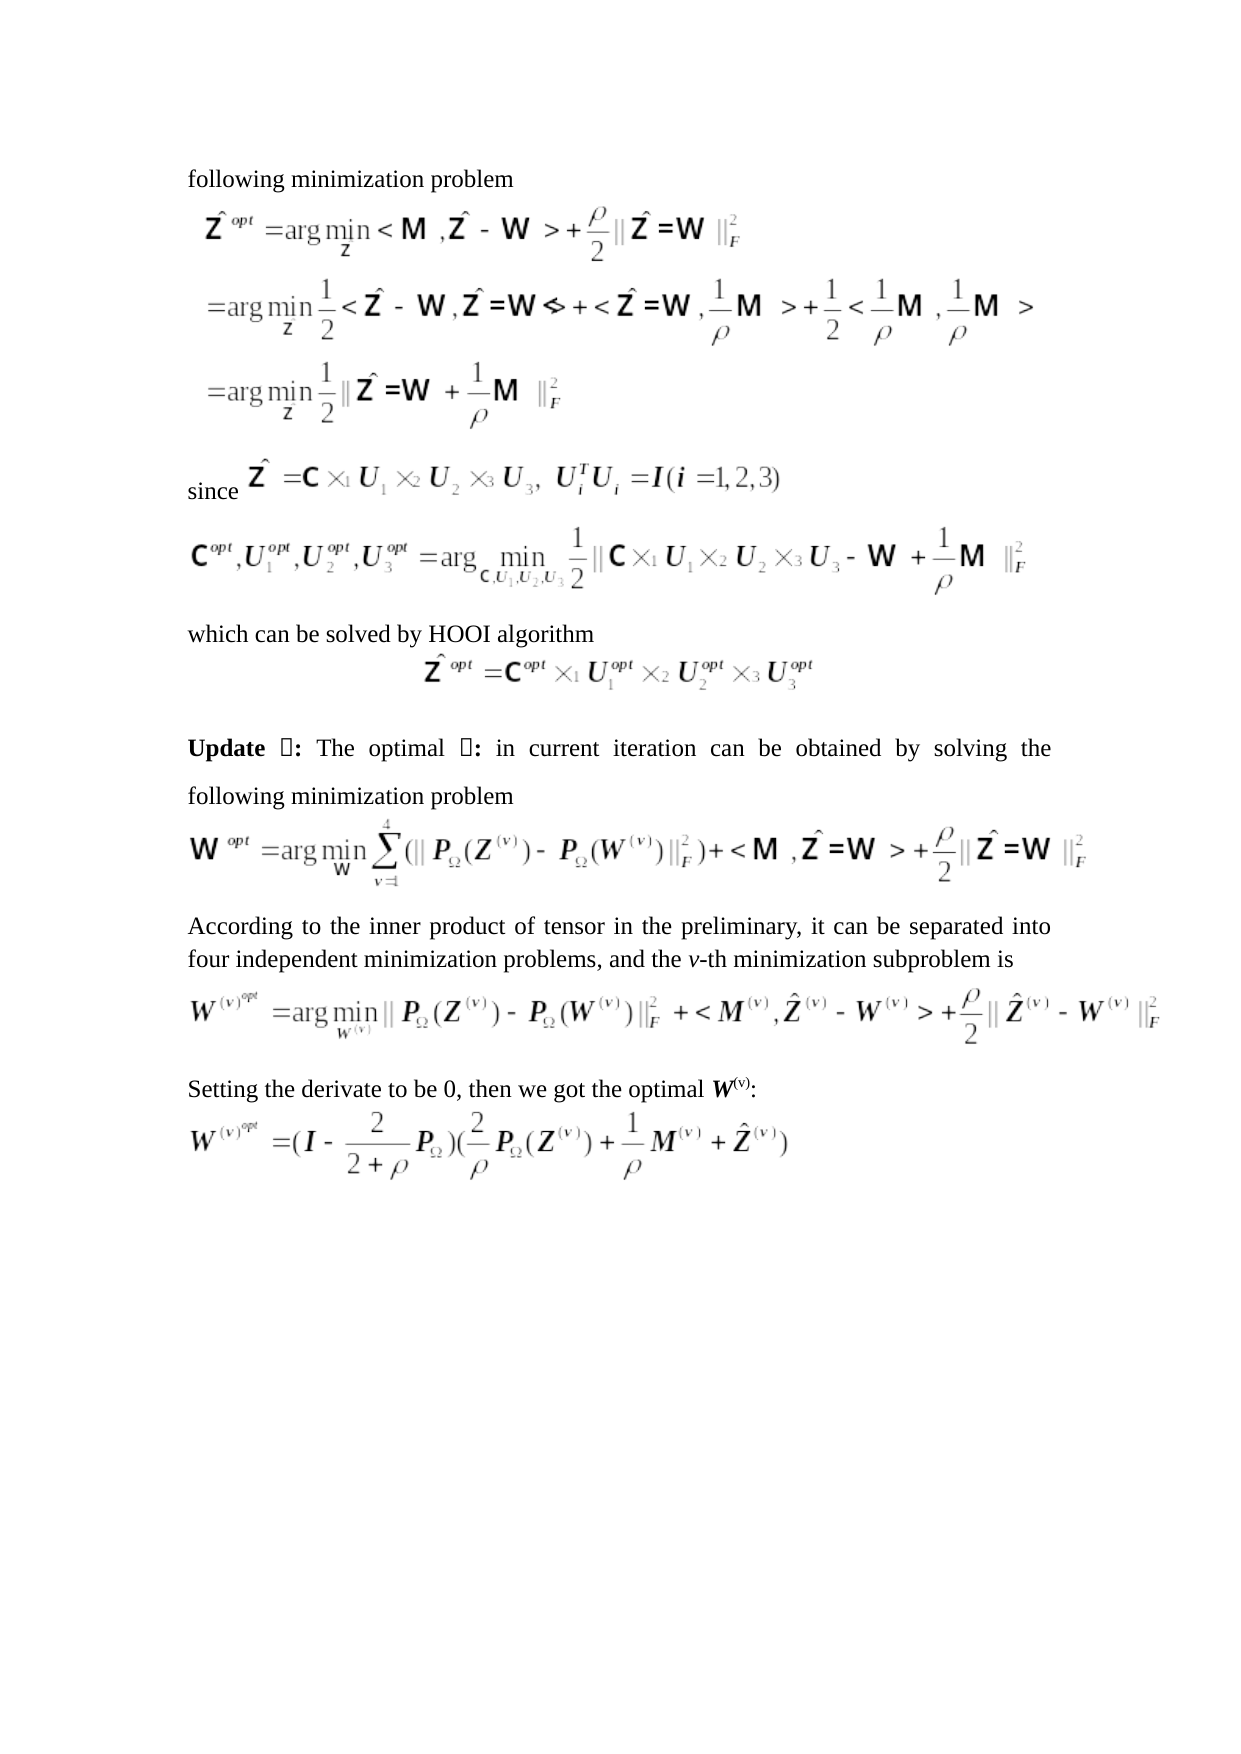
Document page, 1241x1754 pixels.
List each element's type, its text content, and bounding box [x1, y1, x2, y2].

text since [187, 454, 1053, 519]
text which can be solved by HOOI algorithm [187, 617, 1053, 649]
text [187, 162, 1053, 194]
text According to the inner product of tensor in the preliminary, it can be separated into four independent minimization problems, and the v-th minimization subproblem is [187, 909, 1053, 974]
text Setting the derivate to be 0, then we got the optimal W(v): [187, 1072, 1053, 1202]
text Update : The optimal : in current iteration can be obtained by solving the following minimization problem [187, 714, 1053, 812]
